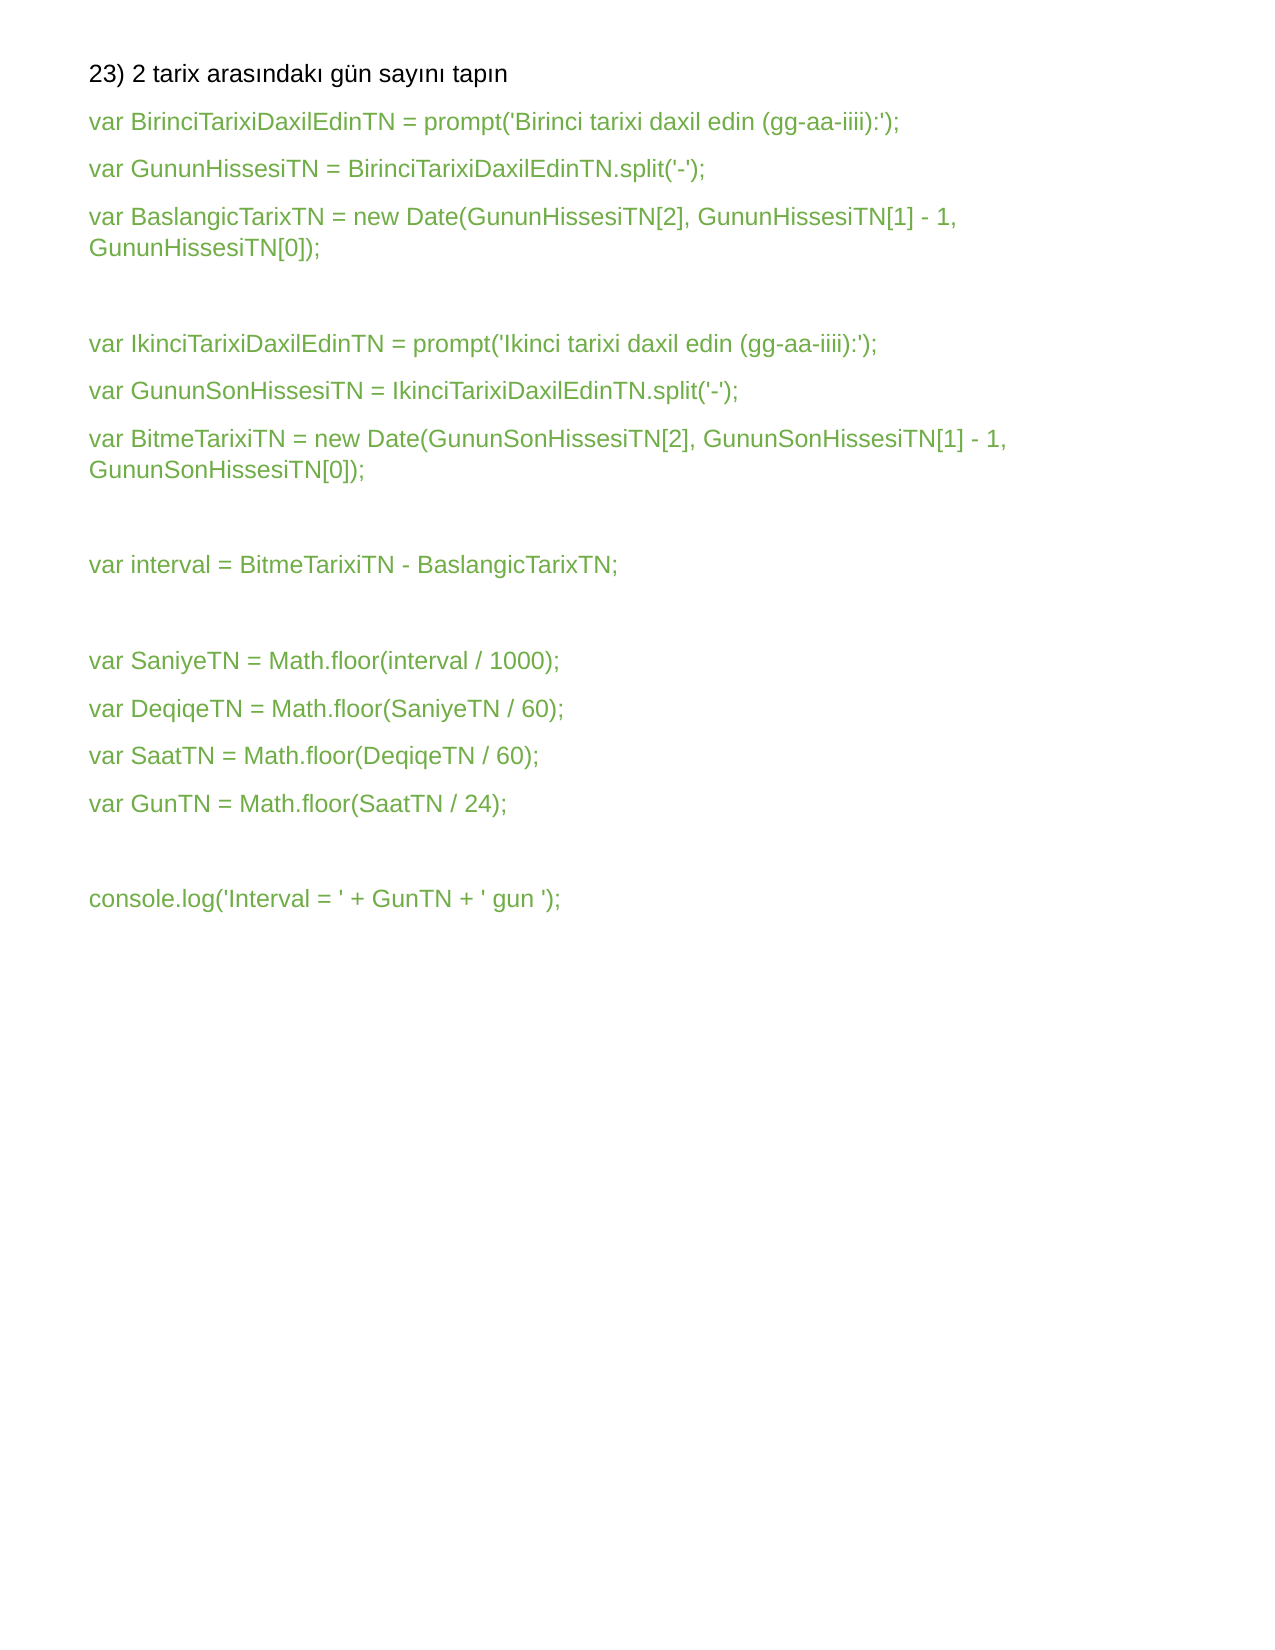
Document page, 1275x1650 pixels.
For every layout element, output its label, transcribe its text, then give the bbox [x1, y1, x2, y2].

text console.log('Interval = ' + GunTN + ' gun '); [89, 884, 1196, 913]
text var SaniyeTN = Math.floor(interval / 1000); [89, 646, 1196, 675]
text var GununSonHissesiTN = IkinciTarixiDaxilEdinTN.split('-'); [89, 376, 1196, 405]
text var SaatTN = Math.floor(DeqiqeTN / 60); [89, 741, 1196, 770]
text var GununHissesiTN = BirinciTarixiDaxilEdinTN.split('-'); [89, 154, 1196, 183]
text var BaslangicTarixTN = new Date(GununHissesiTN[2], GununHissesiTN[1] - 1, GununHissesiTN[0]); [89, 202, 1196, 262]
text var BirinciTarixiDaxilEdinTN = prompt('Birinci tarixi daxil edin (gg-aa-iiii):'); [89, 107, 1196, 136]
text var BitmeTarixiTN = new Date(GununSonHissesiTN[2], GununSonHissesiTN[1] - 1, GununSonHissesiTN[0]); [89, 424, 1196, 484]
text var DeqiqeTN = Math.floor(SaniyeTN / 60); [89, 694, 1196, 722]
text 23) 2 tarix arasındakı gün sayını tapın [89, 59, 1196, 88]
text var GunTN = Math.floor(SaatTN / 24); [89, 789, 1196, 818]
text var IkinciTarixiDaxilEdinTN = prompt('Ikinci tarixi daxil edin (gg-aa-iiii):'); [89, 329, 1196, 357]
text var interval = BitmeTarixiTN - BaslangicTarixTN; [89, 551, 1196, 579]
